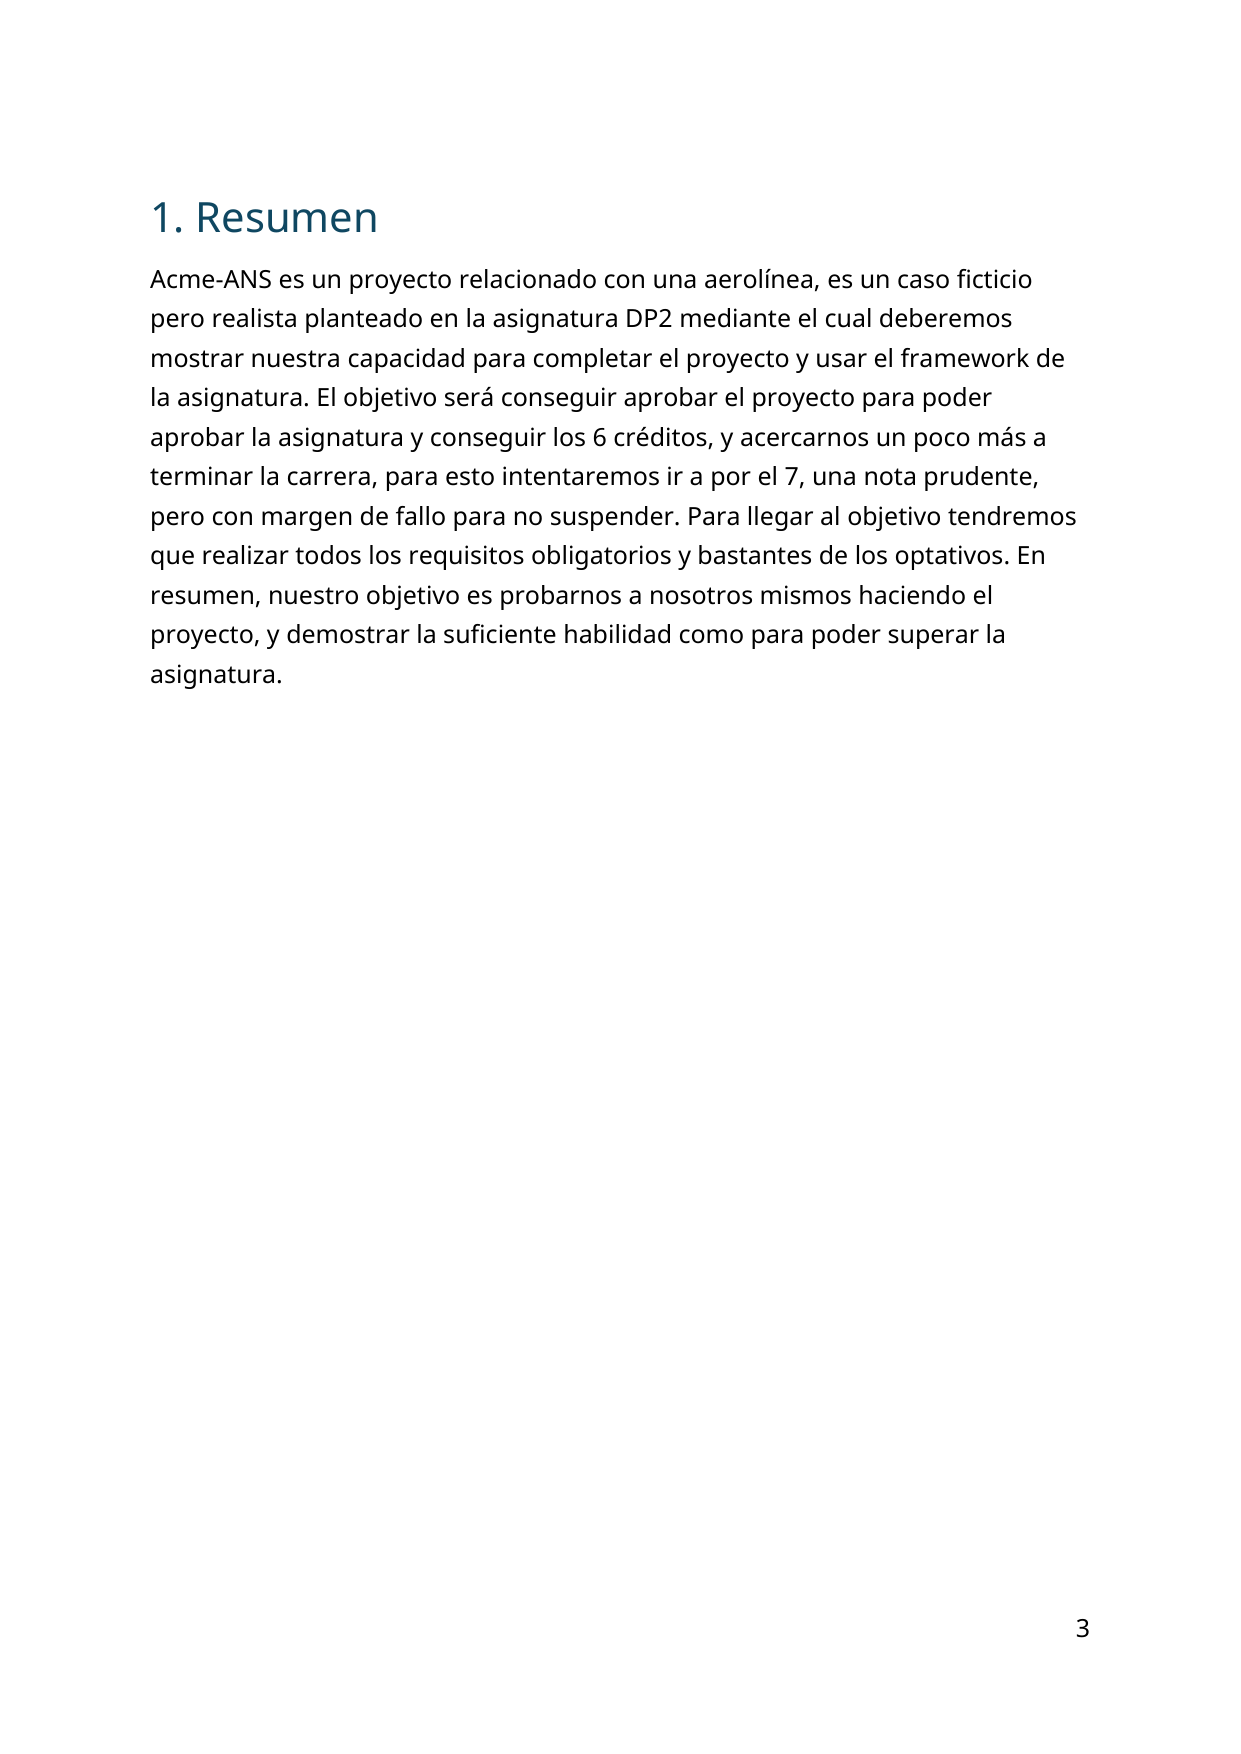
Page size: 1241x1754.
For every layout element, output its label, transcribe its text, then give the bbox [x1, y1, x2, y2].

subtitle 1. Resumen [150, 187, 1090, 244]
text Acme-ANS es un proyecto relacionado con una aerolínea, es un caso ficticio pero realista planteado en la asignatura DP2 mediante el cual deberemos mostrar nuestra capacidad para completar el proyecto y usar el framework de la asignatura. El objetivo será conseguir aprobar el proyecto para poder aprobar la asignatura y conseguir los 6 créditos, y acercarnos un poco más a terminar la carrera, para esto intentaremos ir a por el 7, una nota prudente, pero con margen de fallo para no suspender. Para llegar al objetivo tendremos que realizar todos los requisitos obligatorios y bastantes de los optativos. En resumen, nuestro objetivo es probarnos a nosotros mismos haciendo el proyecto, y demostrar la suficiente habilidad como para poder superar la asignatura. [150, 262, 1090, 691]
